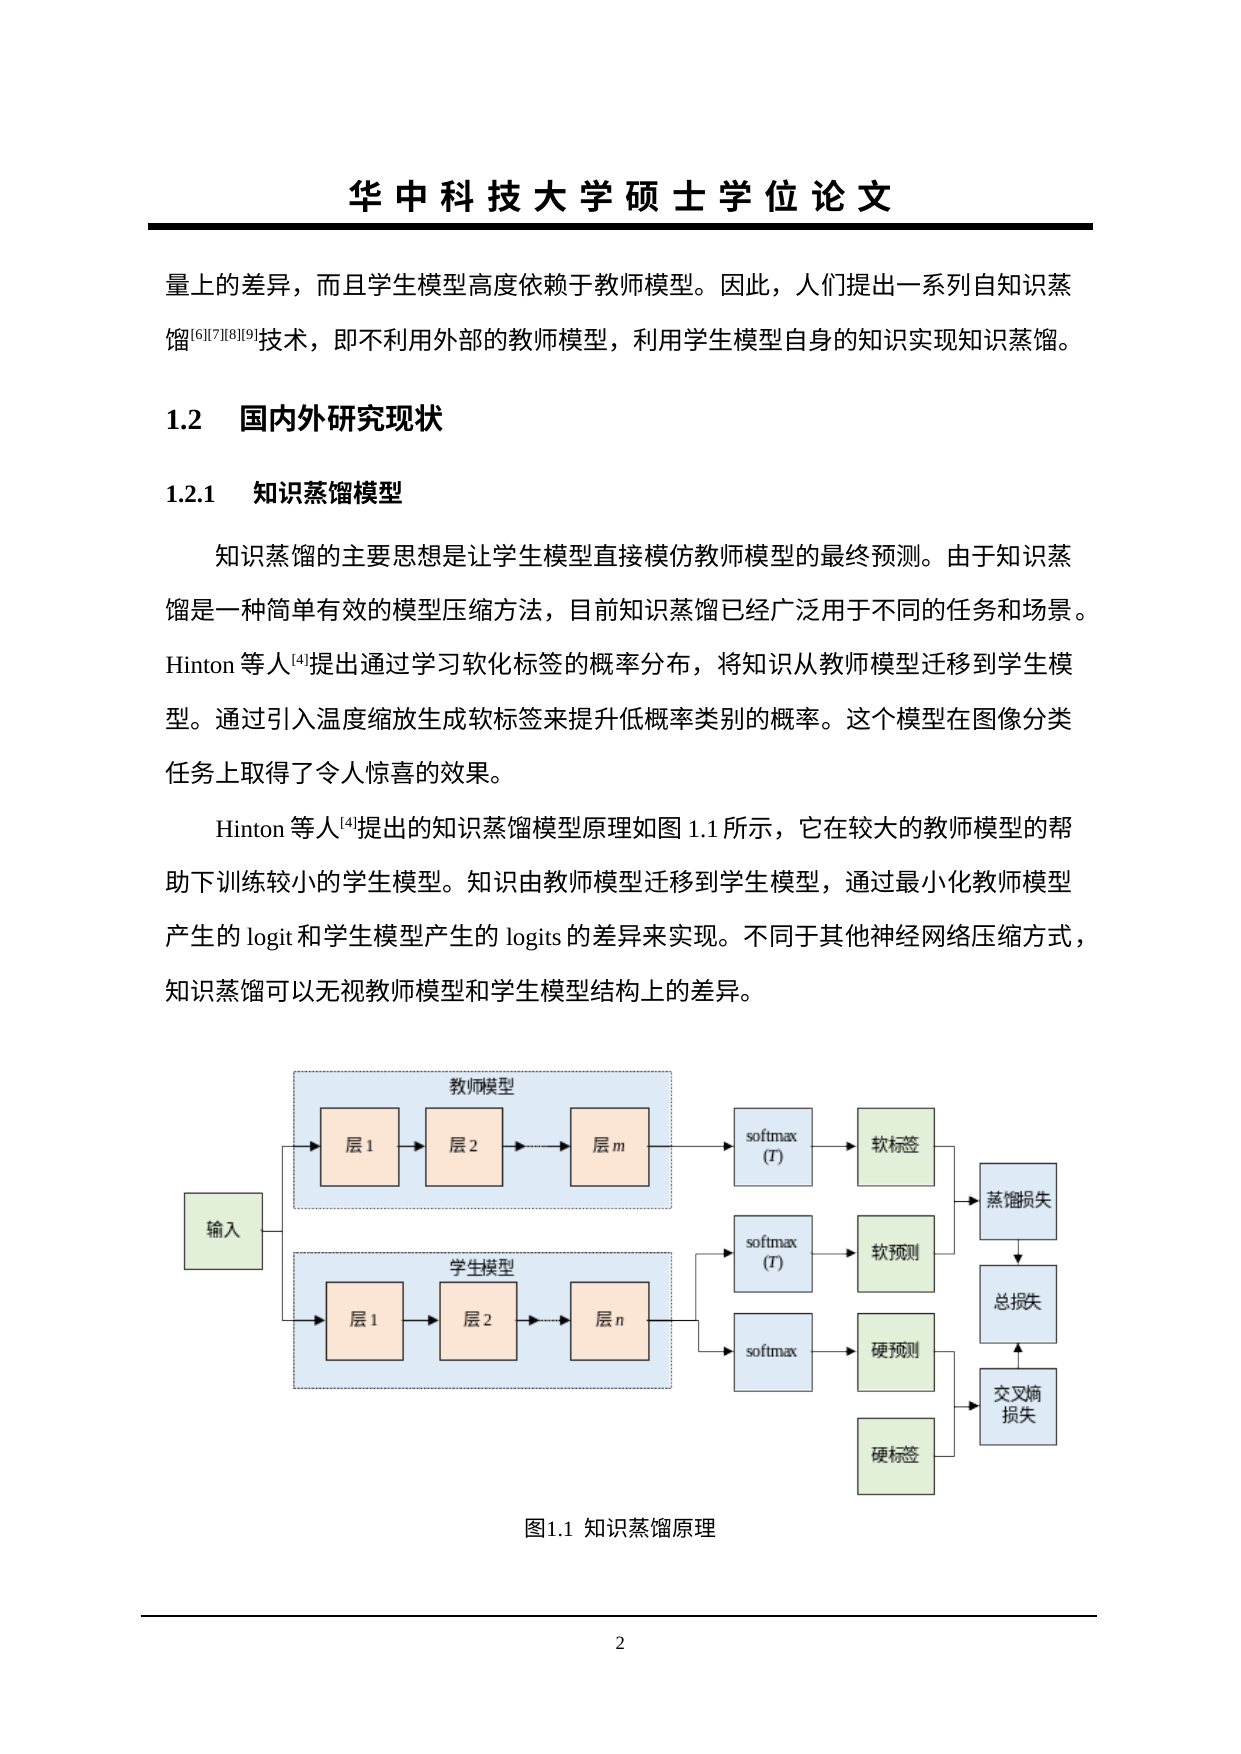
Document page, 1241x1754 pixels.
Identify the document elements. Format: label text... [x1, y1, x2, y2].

text 知识蒸馏的主要思想是让学生模型直接模仿教师模型的最终预测。由于知识蒸馏是一种简单有效的模型压缩方法，目前知识蒸馏已经广泛用于不同的任务和场景。Hinton等人[4]提出通过学习软化标签的概率分布，将知识从教师模型迁移到学生模型。通过引入温度缩放生成软标签来提升低概率类别的概率。这个模型在图像分类任务上取得了令人惊喜的效果。 [165, 536, 1075, 790]
subtitle 国内外研究现状 [165, 395, 1075, 438]
text 图1.1 知识蒸馏原理 [165, 1511, 1075, 1542]
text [165, 266, 1075, 356]
text Hinton等人[4]提出的知识蒸馏模型原理如图1.1所示，它在较大的教师模型的帮助下训练较小的学生模型。知识由教师模型迁移到学生模型，通过最小化教师模型产生的logit和学生模型产生的logits的差异来实现。不同于其他神经网络压缩方式，知识蒸馏可以无视教师模型和学生模型结构上的差异。 [165, 808, 1075, 1007]
subtitle 知识蒸馏模型 [165, 473, 1075, 510]
